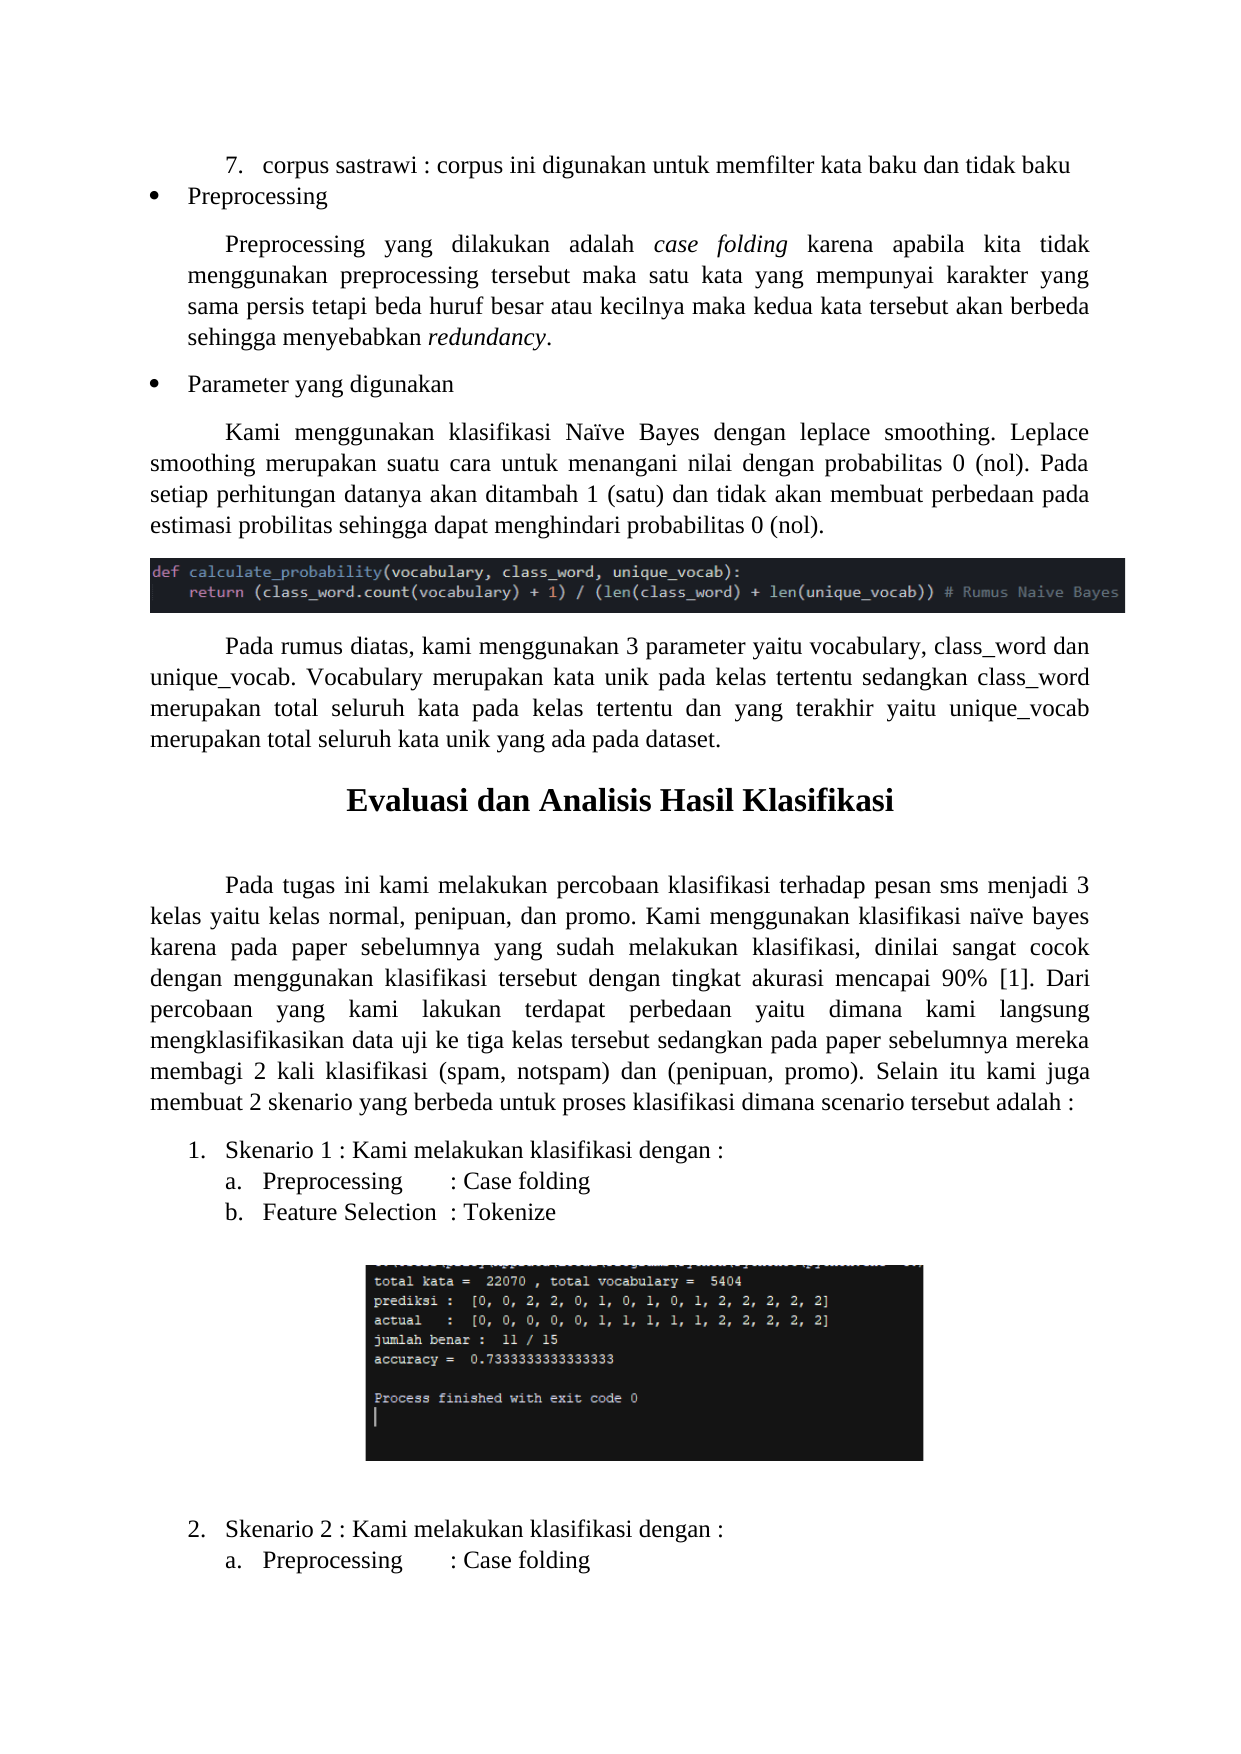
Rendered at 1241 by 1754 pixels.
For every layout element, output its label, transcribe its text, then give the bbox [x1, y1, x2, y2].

text Kami menggunakan klasifikasi Naïve Bayes dengan leplace smoothing. Leplace smoothing merupakan suatu cara untuk menangani nilai dengan probabilitas 0 (nol). Pada setiap perhitungan datanya akan ditambah 1 (satu) dan tidak akan membuat perbedaan pada estimasi probilitas sehingga dapat menghindari probabilitas 0 (nol). [150, 417, 1090, 539]
picture [150, 558, 1125, 613]
picture [365, 1265, 924, 1461]
text Pada rumus diatas, kami menggunakan 3 parameter yaitu vocabulary, class_word dan unique_vocab. Vocabulary merupakan kata unik pada kelas tertentu sedangkan class_word merupakan total seluruh kata pada kelas tertentu dan yang terakhir yaitu unique_vocab merupakan total seluruh kata unik yang ada pada dataset. [150, 631, 1090, 753]
list corpus sastrawi : corpus ini digunakan untuk memfilter kata baku dan tidak baku [225, 150, 1090, 179]
text Pada tugas ini kami melakukan percobaan klasifikasi terhadap pesan sms menjadi 3 kelas yaitu kelas normal, penipuan, dan promo. Kami menggunakan klasifikasi naïve bayes karena pada paper sebelumnya yang sudah melakukan klasifikasi, dinilai sangat cocok dengan menggunakan klasifikasi tersebut dengan tingkat akurasi mencapai 90% . Dari percobaan yang kami lakukan terdapat perbedaan yaitu dimana kami langsung mengklasifikasikan data uji ke tiga kelas tersebut sedangkan pada paper sebelumnya mereka membagi 2 kali klasifikasi (spam, notspam) dan (penipuan, promo). Selain itu kami juga membuat 2 skenario yang berbeda untuk proses klasifikasi dimana scenario tersebut adalah : [150, 870, 1090, 1116]
list Parameter yang digunakan [150, 369, 1090, 398]
subtitle Evaluasi dan Analisis Hasil Klasifikasi [150, 781, 1090, 819]
list Preprocessing [150, 181, 1090, 210]
text Preprocessing yang dilakukan adalah case folding karena apabila kita tidak menggunakan preprocessing tersebut maka satu kata yang mempunyai karakter yang sama persis tetapi beda huruf besar atau kecilnya maka kedua kata tersebut akan berbeda sehingga menyebabkan redundancy. [150, 229, 1090, 351]
list Preprocessing : Case folding [225, 1166, 1090, 1194]
list Preprocessing : Case folding [225, 1545, 1090, 1574]
list Feature Selection : Tokenize [225, 1197, 1090, 1226]
list Skenario 1 : Kami melakukan klasifikasi dengan : [187, 1135, 1090, 1163]
list Skenario 2 : Kami melakukan klasifikasi dengan : [187, 1514, 1090, 1543]
